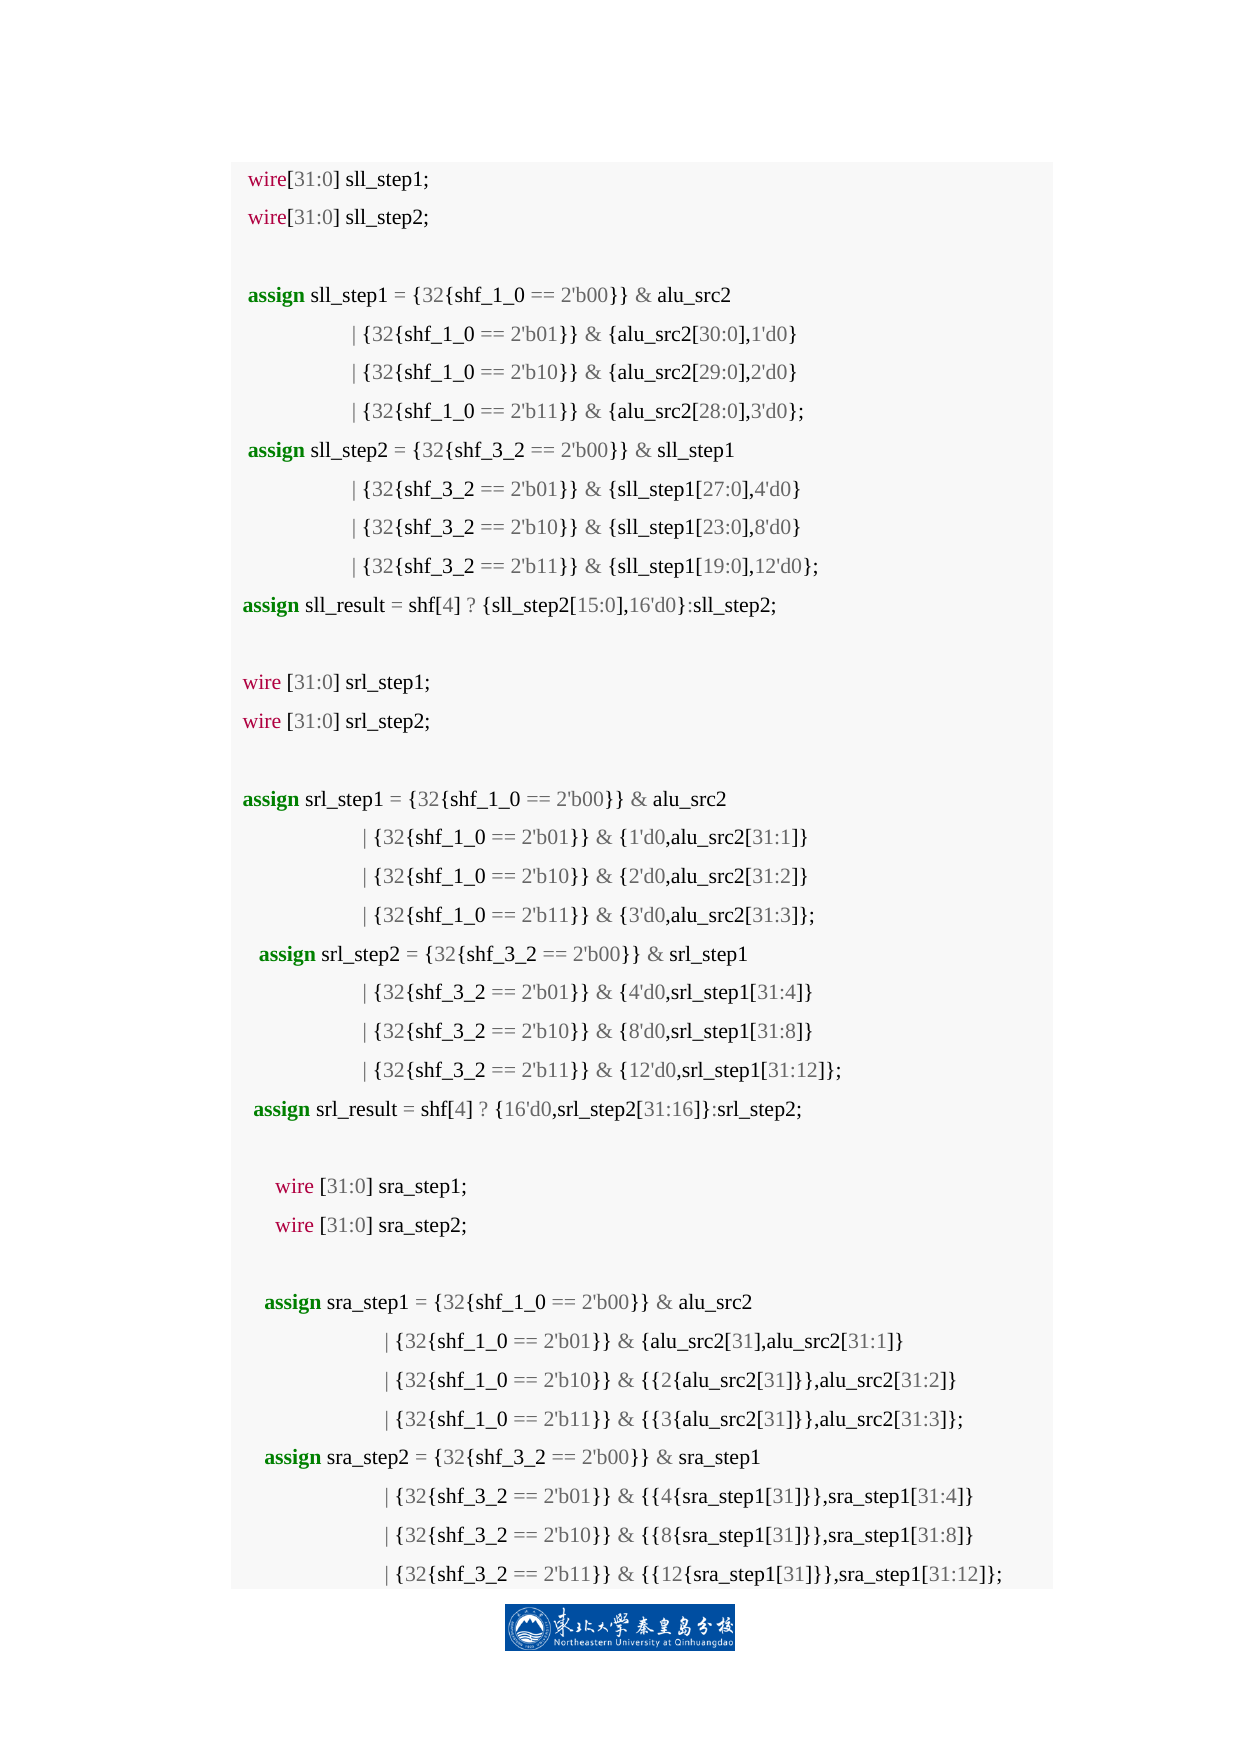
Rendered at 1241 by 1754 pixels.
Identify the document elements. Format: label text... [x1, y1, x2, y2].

text | {32{shf_1_0 == 2'b01}} & {alu_src2[31],alu_src2[31:1]} [231, 1324, 1053, 1357]
text assign sll_step2 = {32{shf_3_2 == 2'b00}} & sll_step1 [231, 433, 1053, 466]
text assign srl_step2 = {32{shf_3_2 == 2'b00}} & srl_step1 [231, 937, 1053, 969]
text wire [31:0] srl_step2; [231, 704, 1053, 737]
text assign srl_result = shf[4] ? {16'd0,srl_step2[31:16]}:srl_step2; [231, 1092, 1053, 1124]
text assign sll_result = shf[4] ? {sll_step2[15:0],16'd0}:sll_step2; [231, 588, 1053, 621]
text | {32{shf_3_2 == 2'b10}} & {8'd0,srl_step1[31:8]} [231, 1014, 1053, 1047]
picture [505, 1604, 735, 1651]
text | {32{shf_3_2 == 2'b10}} & {{8{sra_step1[31]}},sra_step1[31:8]} [231, 1518, 1053, 1551]
text wire [31:0] srl_step1; [231, 666, 1053, 698]
text | {32{shf_3_2 == 2'b01}} & {{4{sra_step1[31]}},sra_step1[31:4]} [231, 1479, 1053, 1512]
text assign sra_step1 = {32{shf_1_0 == 2'b00}} & alu_src2 [231, 1286, 1053, 1318]
text | {32{shf_1_0 == 2'b01}} & {alu_src2[30:0],1'd0} [231, 317, 1053, 349]
text | {32{shf_1_0 == 2'b10}} & {{2{alu_src2[31]}},alu_src2[31:2]} [231, 1363, 1053, 1396]
text | {32{shf_3_2 == 2'b11}} & {12'd0,srl_step1[31:12]}; [231, 1053, 1053, 1086]
text | {32{shf_3_2 == 2'b11}} & {sll_step1[19:0],12'd0}; [231, 549, 1053, 582]
text | {32{shf_1_0 == 2'b10}} & {2'd0,alu_src2[31:2]} [231, 859, 1053, 892]
text | {32{shf_1_0 == 2'b01}} & {1'd0,alu_src2[31:1]} [231, 821, 1053, 853]
text | {32{shf_3_2 == 2'b10}} & {sll_step1[23:0],8'd0} [231, 511, 1053, 543]
text | {32{shf_3_2 == 2'b01}} & {4'd0,srl_step1[31:4]} [231, 976, 1053, 1008]
text | {32{shf_1_0 == 2'b10}} & {alu_src2[29:0],2'd0} [231, 356, 1053, 388]
text | {32{shf_1_0 == 2'b11}} & {{3{alu_src2[31]}},alu_src2[31:3]}; [231, 1402, 1053, 1434]
text assign sll_step1 = {32{shf_1_0 == 2'b00}} & alu_src2 [231, 278, 1053, 311]
text wire [31:0] sra_step2; [231, 1208, 1053, 1241]
text | {32{shf_3_2 == 2'b01}} & {sll_step1[27:0],4'd0} [231, 472, 1053, 504]
text wire[31:0] sll_step1; [231, 162, 1053, 194]
text assign srl_step1 = {32{shf_1_0 == 2'b00}} & alu_src2 [231, 782, 1053, 814]
text assign sra_step2 = {32{shf_3_2 == 2'b00}} & sra_step1 [231, 1441, 1053, 1473]
text | {32{shf_1_0 == 2'b11}} & {3'd0,alu_src2[31:3]}; [231, 898, 1053, 931]
text wire[31:0] sll_step2; [231, 201, 1053, 233]
text | {32{shf_1_0 == 2'b11}} & {alu_src2[28:0],3'd0}; [231, 394, 1053, 427]
text wire [31:0] sra_step1; [231, 1169, 1053, 1202]
text | {32{shf_3_2 == 2'b11}} & {{12{sra_step1[31]}},sra_step1[31:12]}; [231, 1557, 1053, 1589]
